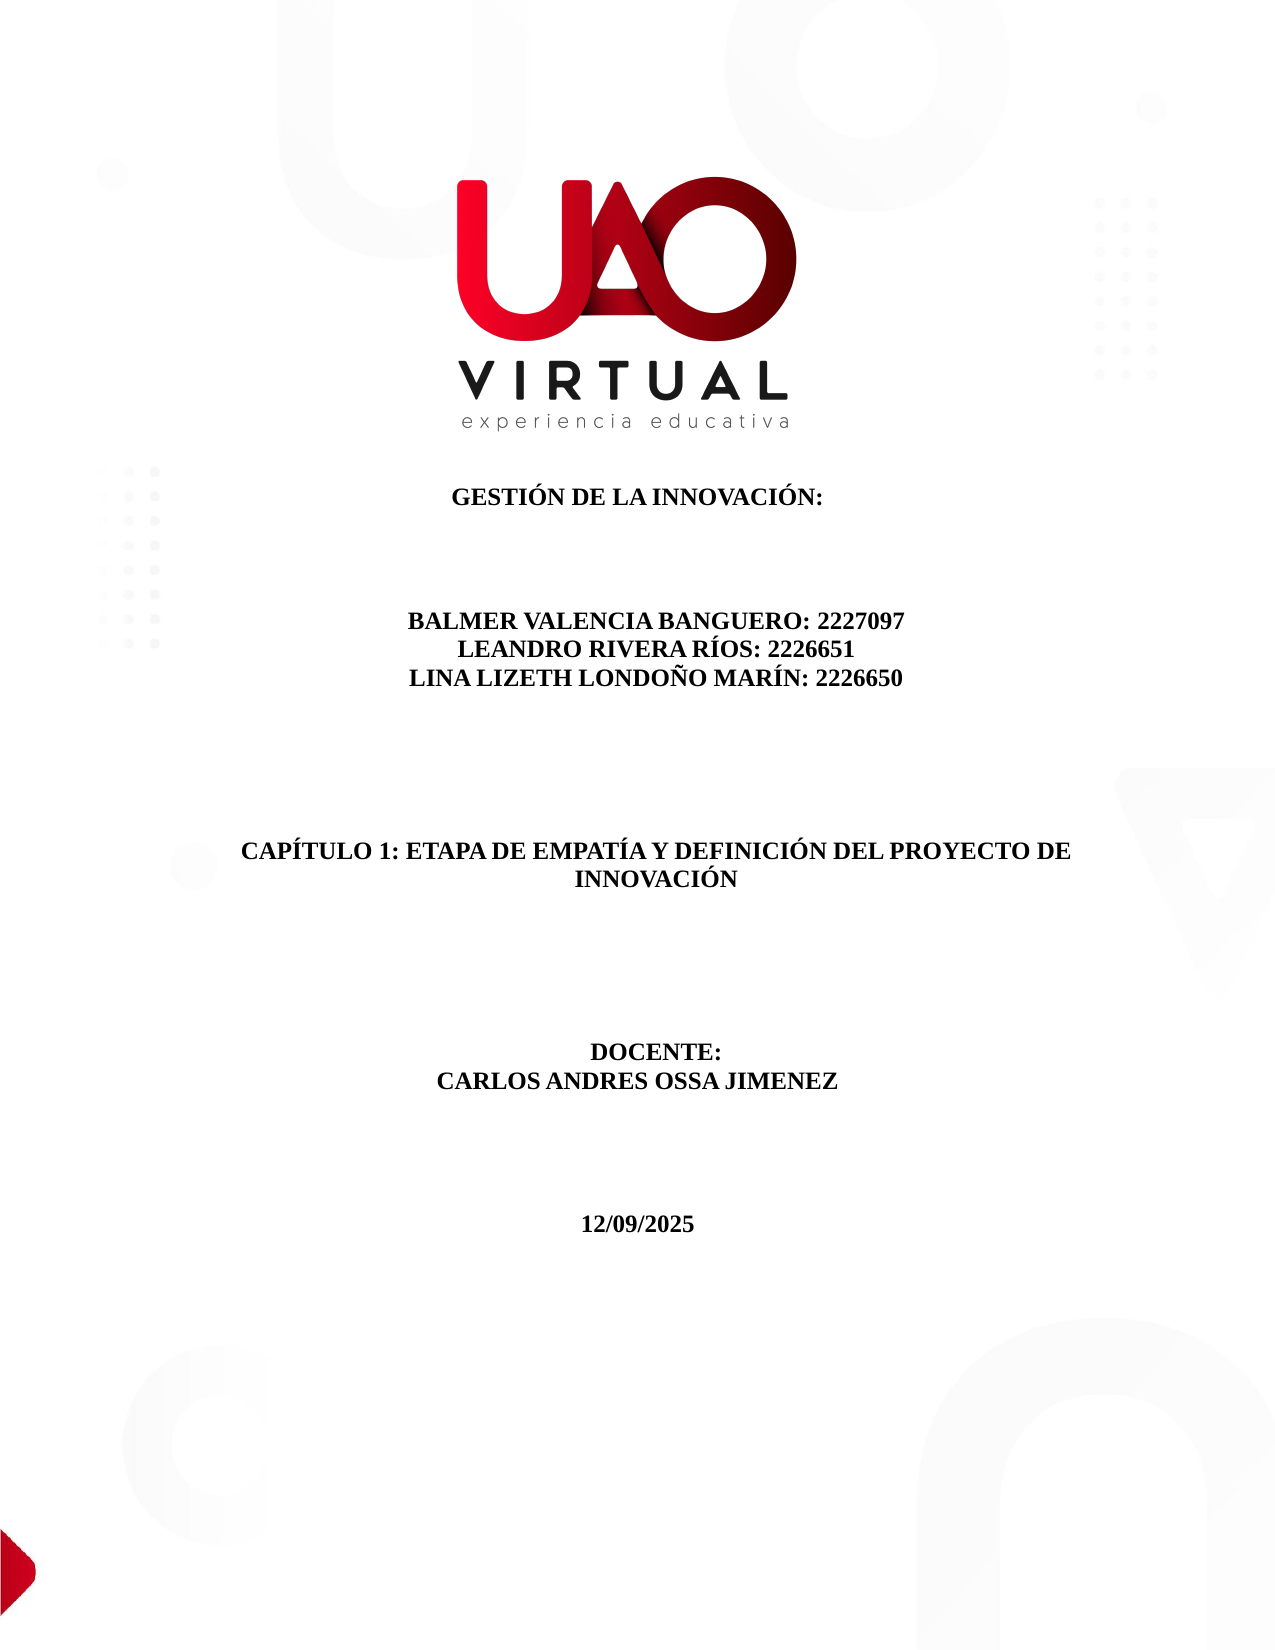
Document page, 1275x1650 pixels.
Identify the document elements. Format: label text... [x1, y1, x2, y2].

text 12/09/2025 [177, 1209, 1098, 1238]
text CARLOS ANDRES OSSA JIMENEZ [177, 1066, 1098, 1094]
text GESTIÓN DE LA INNOVACIÓN: [177, 482, 1098, 510]
text LEANDRO RIVERA RÍOS: 2226651 [214, 634, 1098, 663]
picture [0, 0, 1275, 1650]
text DOCENTE: [214, 1037, 1098, 1066]
text CAPÍTULO 1: ETAPA DE EMPATÍA Y DEFINICIÓN DEL PROYECTO DE INNOVACIÓN [214, 836, 1098, 893]
text LINA LIZETH LONDOÑO MARÍN: 2226650 [214, 663, 1098, 692]
text BALMER VALENCIA BANGUERO: 2227097 [214, 606, 1098, 634]
